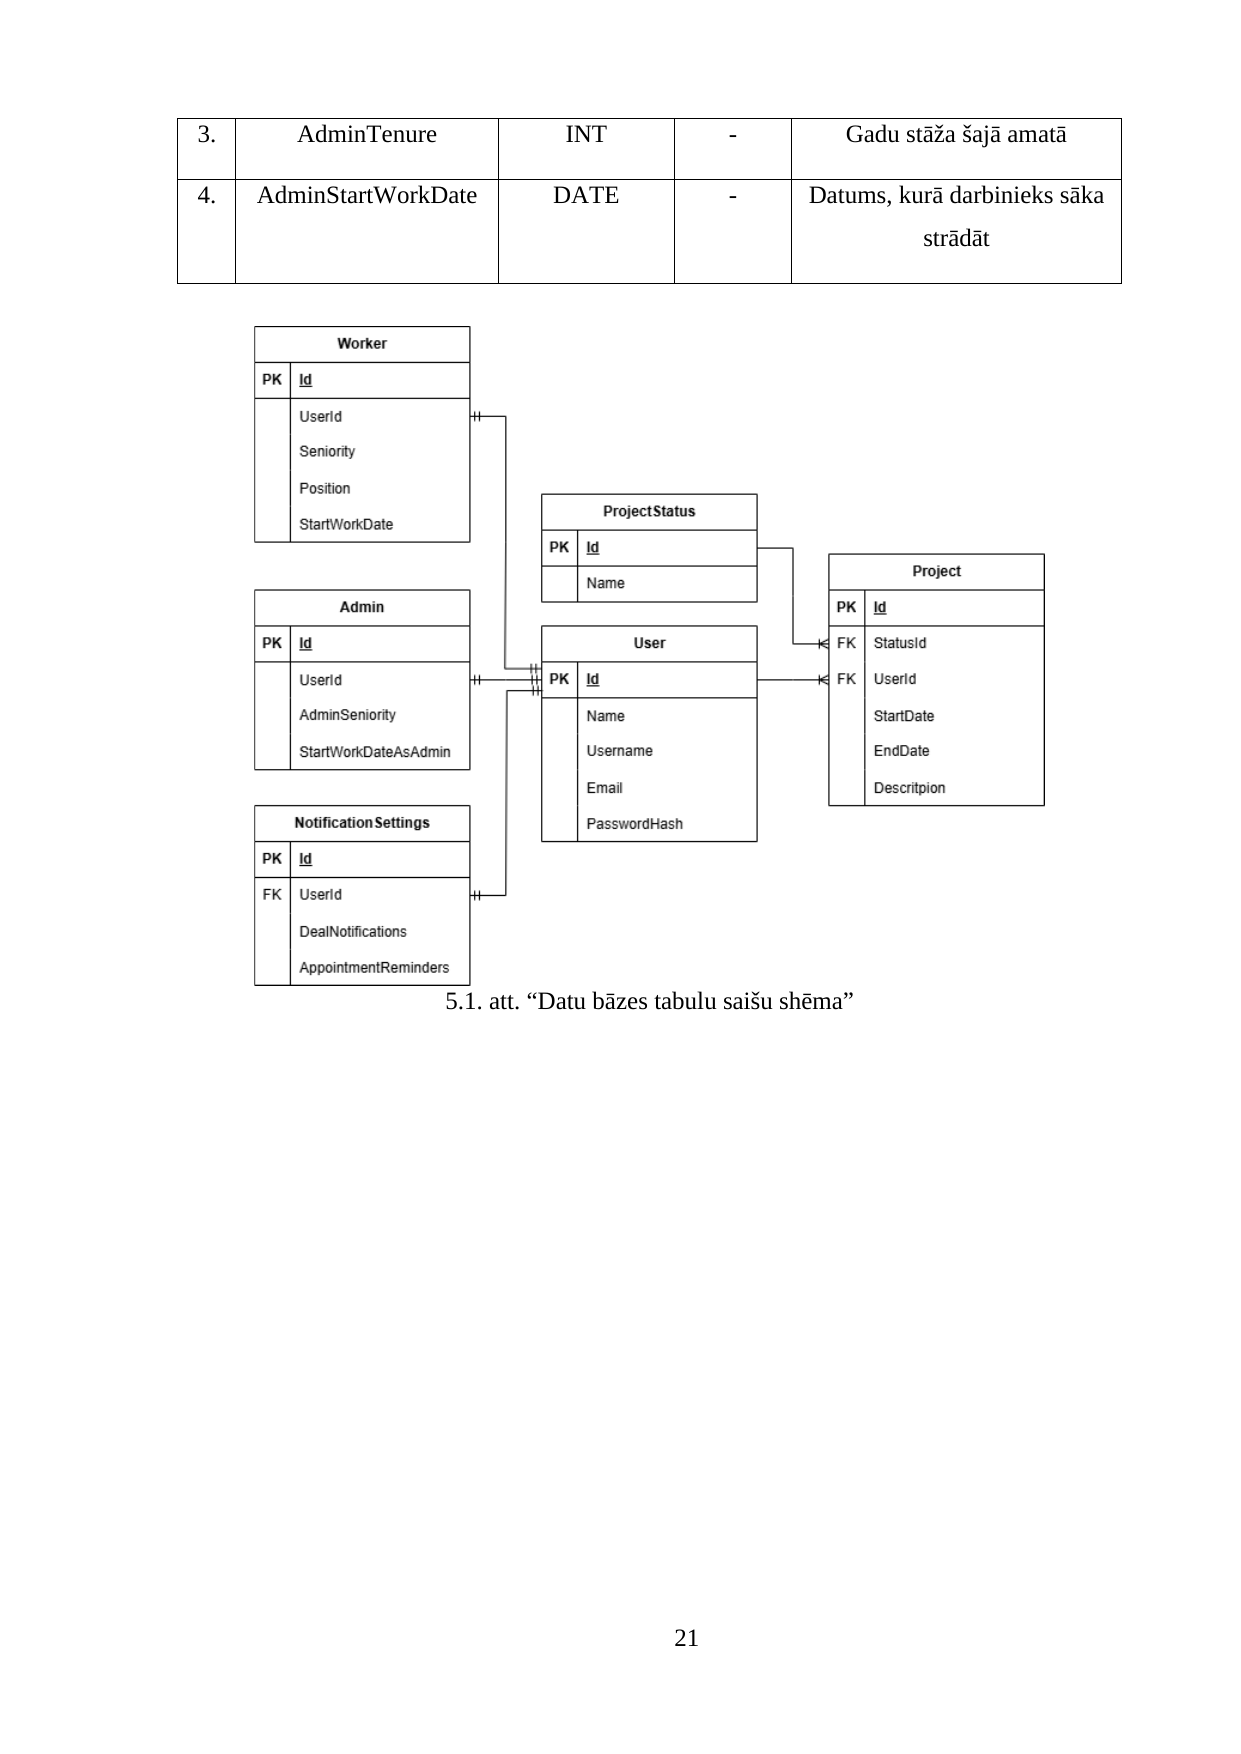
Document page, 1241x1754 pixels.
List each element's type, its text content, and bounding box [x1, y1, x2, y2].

table_cell AdminTenure [236, 119, 498, 179]
table_cell INT [499, 119, 674, 179]
table_cell - [675, 119, 791, 179]
picture [254, 326, 1045, 986]
table_cell 3. [178, 119, 235, 179]
table_cell AdminStartWorkDate [236, 180, 498, 283]
table_cell 4. [178, 180, 235, 283]
table_cell - [675, 180, 791, 283]
table_cell Datums, kurā darbinieks sāka strādāt [792, 180, 1121, 283]
table_cell DATE [499, 180, 674, 283]
table_cell Gadu stāža šajā amatā [792, 119, 1121, 179]
text 5.1. att. “Datu bāzes tabulu saišu shēma” [177, 986, 1122, 1014]
